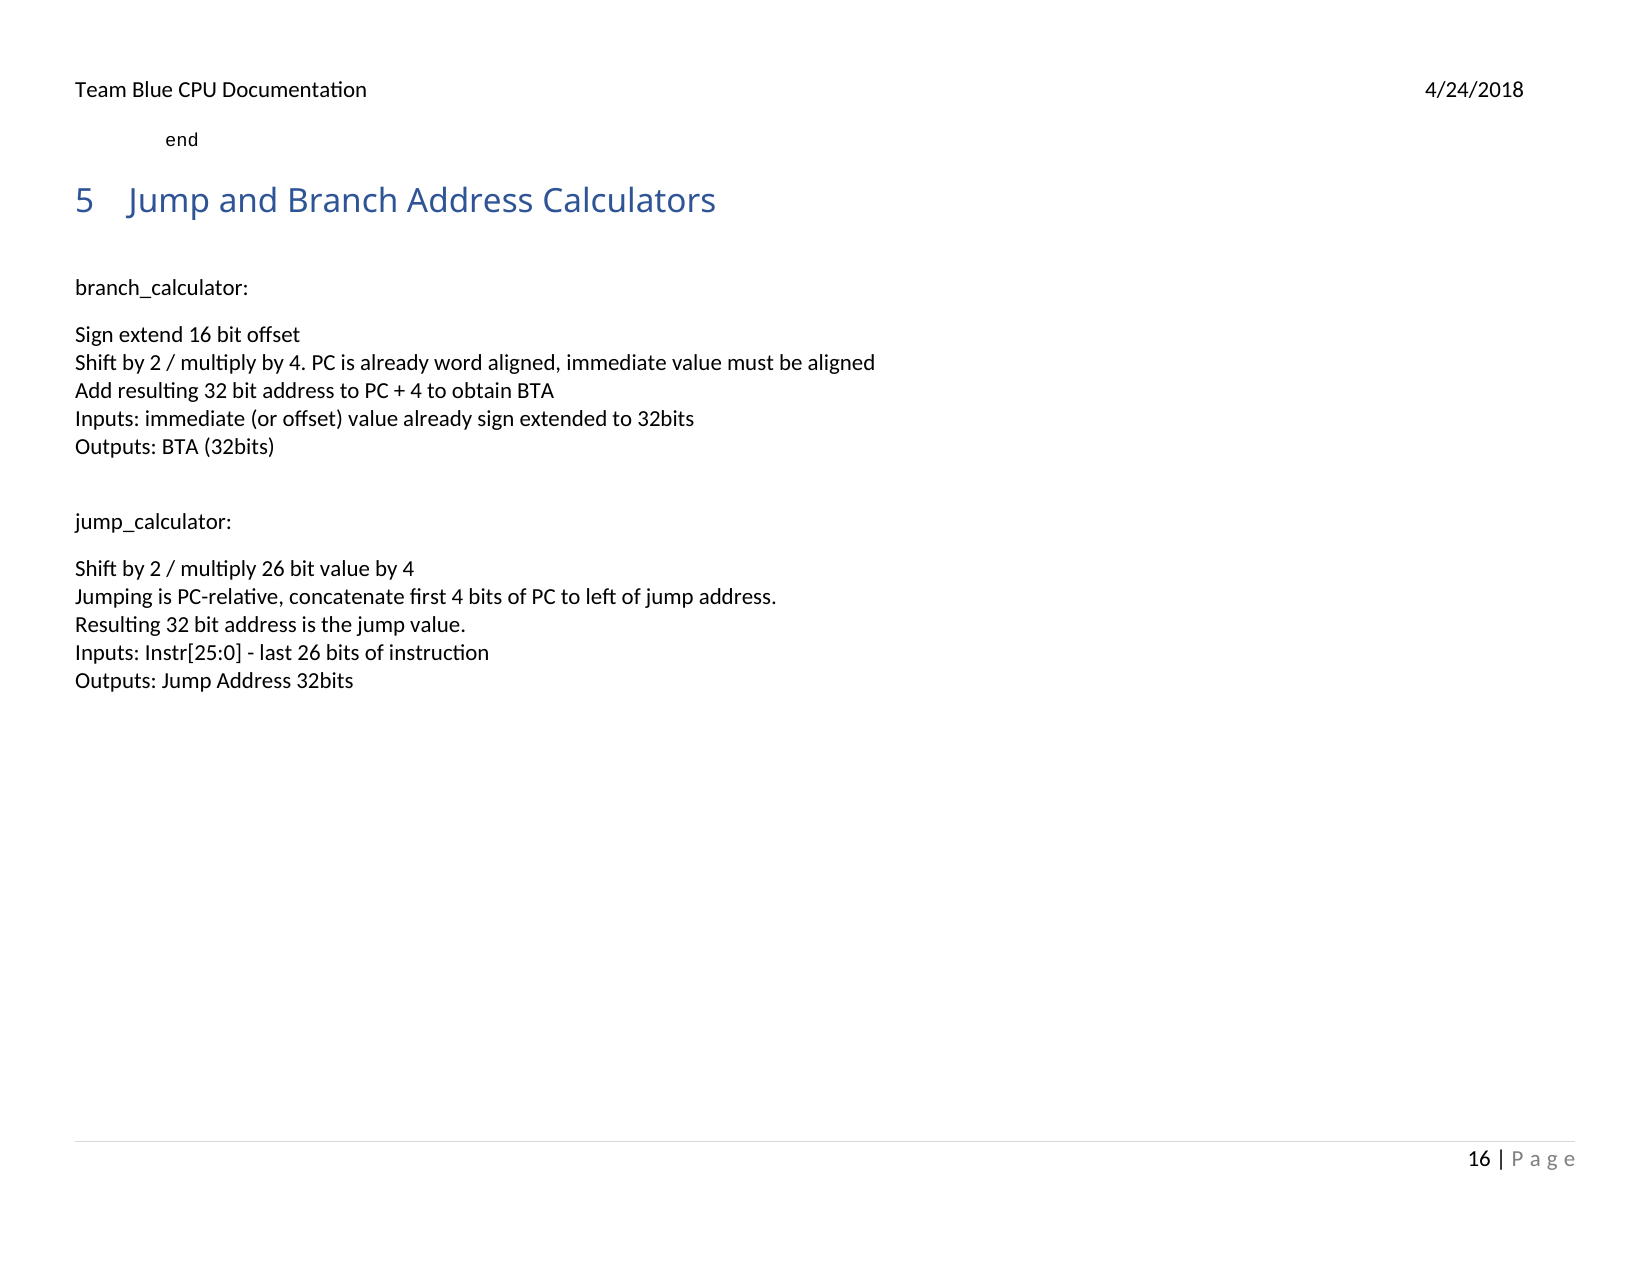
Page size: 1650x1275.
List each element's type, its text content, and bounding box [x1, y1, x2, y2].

text Jumping is PC-relative, concatenate first 4 bits of PC to left of jump address. [75, 582, 1575, 610]
text branch_calculator: [75, 273, 1575, 301]
text end [75, 131, 1575, 152]
text Inputs: immediate (or offset) value already sign extended to 32bits [75, 404, 1575, 432]
text Outputs: BTA (32bits) [75, 432, 1575, 460]
text Add resulting 32 bit address to PC + 4 to obtain BTA [75, 376, 1575, 404]
text Resulting 32 bit address is the jump value. [75, 610, 1575, 638]
text Sign extend 16 bit offset [75, 320, 1575, 348]
text Outputs: Jump Address 32bits [75, 666, 1575, 694]
text jump_calculator: [75, 507, 1575, 535]
text Shift by 2 / multiply by 4. PC is already word aligned, immediate value must be aligned [75, 348, 1575, 376]
subtitle 5 Jump and Branch Address Calculators [75, 177, 1575, 223]
text Inputs: Instr[25:0] - last 26 bits of instruction [75, 638, 1575, 666]
text Shift by 2 / multiply 26 bit value by 4 [75, 554, 1575, 582]
